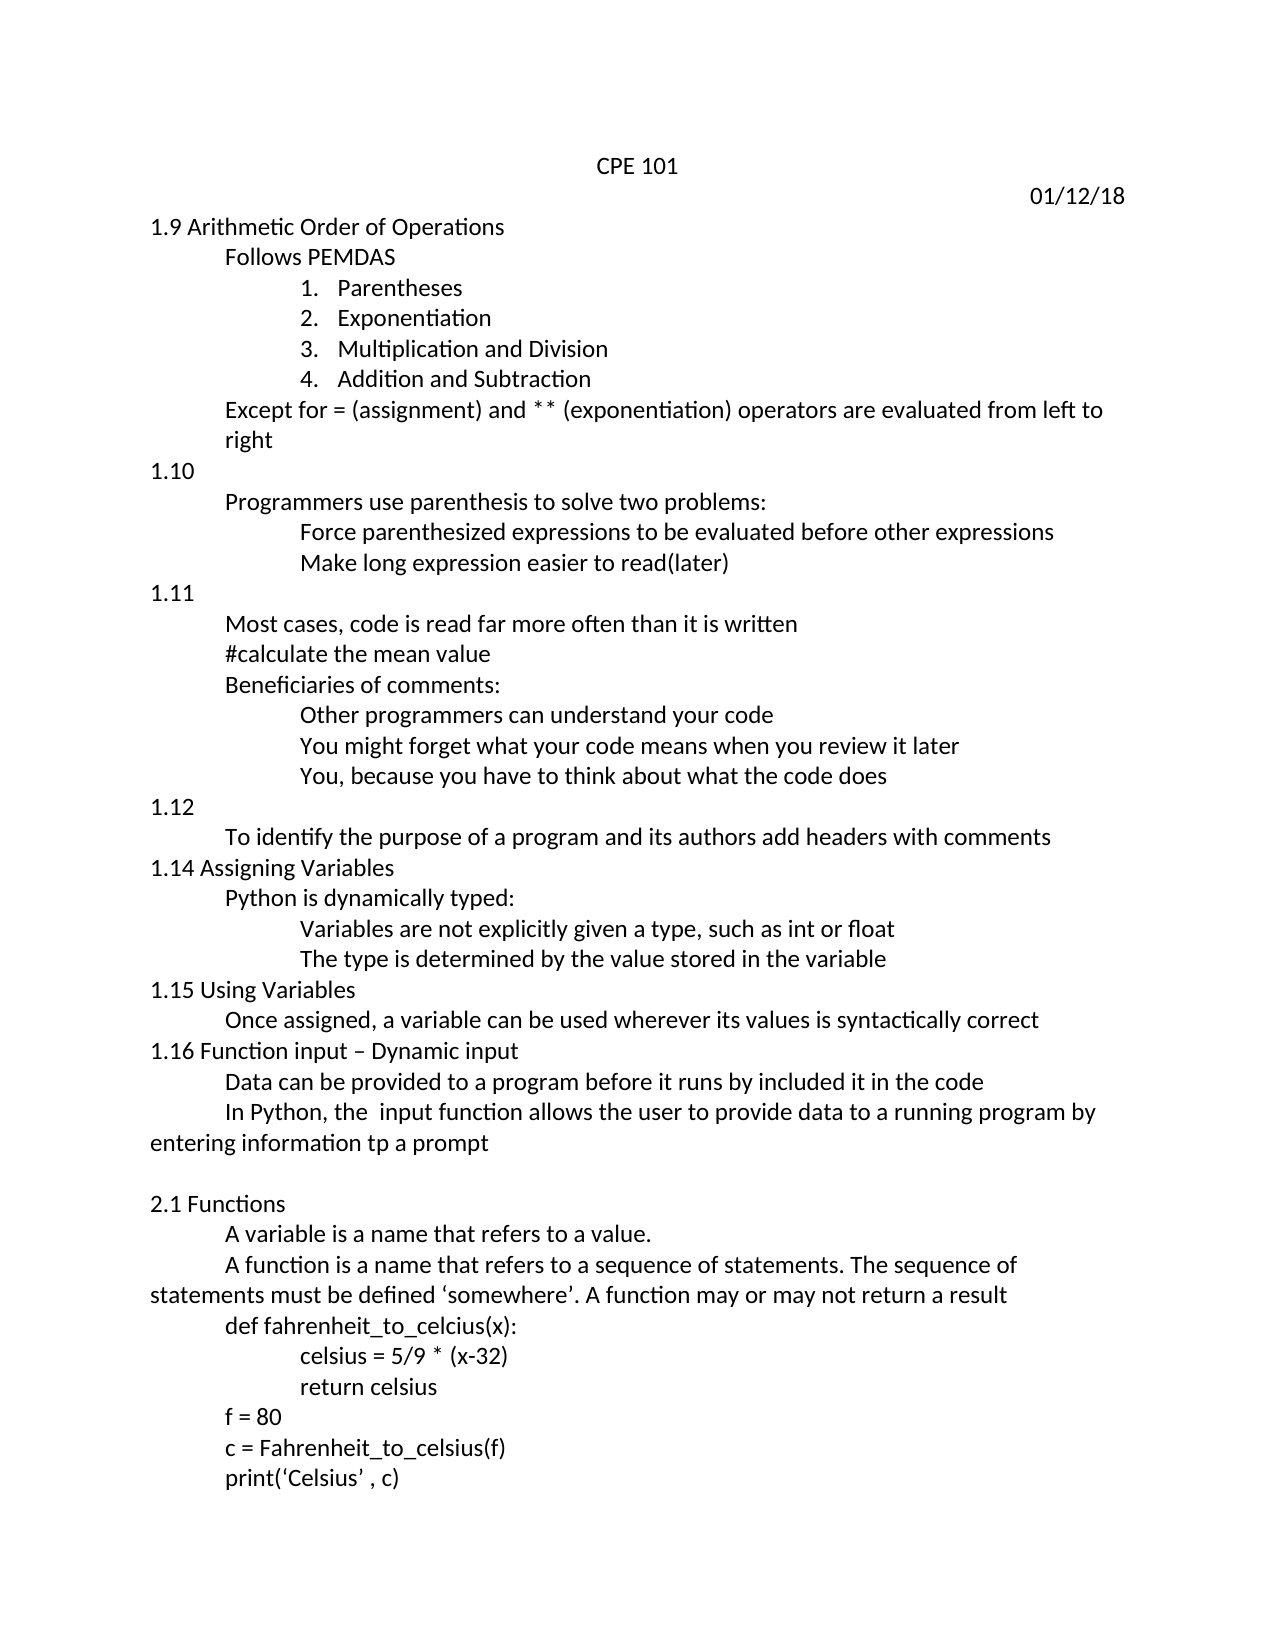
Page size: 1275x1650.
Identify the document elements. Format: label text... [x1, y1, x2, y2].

list Parentheses [300, 272, 1125, 303]
text Programmers use parenthesis to solve two problems: [150, 486, 1125, 516]
text Data can be provided to a program before it runs by included it in the code [150, 1066, 1125, 1096]
text 1.14 Assigning Variables [150, 852, 1125, 882]
text The type is determined by the value stored in the variable [150, 943, 1125, 974]
text def fahrenheit_to_celcius(x): [150, 1310, 1125, 1340]
text Other programmers can understand your code [150, 699, 1125, 730]
text A variable is a name that refers to a value. [150, 1218, 1125, 1249]
text Make long expression easier to read(later) [150, 547, 1125, 577]
text 1.12 [150, 791, 1125, 821]
text 1.15 Using Variables [150, 974, 1125, 1004]
text Beneficiaries of comments: [150, 669, 1125, 699]
text To identify the purpose of a program and its authors add headers with comments [150, 821, 1125, 852]
text Follows PEMDAS [150, 242, 1125, 272]
list Exponentiation [300, 303, 1125, 333]
text f = 80 [150, 1401, 1125, 1432]
text Except for = (assignment) and ** (exponentiation) operators are evaluated from left to right [225, 394, 1125, 455]
text In Python, the input function allows the user to provide data to a running program by entering information tp a prompt [150, 1096, 1125, 1157]
text 1.16 Function input – Dynamic input [150, 1035, 1125, 1066]
text #calculate the mean value [150, 638, 1125, 669]
text Most cases, code is read far more often than it is written [150, 608, 1125, 638]
text You, because you have to think about what the code does [150, 760, 1125, 791]
text Once assigned, a variable can be used wherever its values is syntactically correct [150, 1004, 1125, 1035]
text A function is a name that refers to a sequence of statements. The sequence of statements must be defined ‘somewhere’. A function may or may not return a result [150, 1249, 1125, 1310]
list Addition and Subtraction [300, 364, 1125, 394]
text 01/12/18 [150, 181, 1125, 211]
text Python is dynamically typed: [150, 882, 1125, 913]
text 1.9 Arithmetic Order of Operations [150, 211, 1125, 242]
text return celsius [150, 1371, 1125, 1401]
text 1.10 [150, 455, 1125, 486]
text You might forget what your code means when you review it later [150, 730, 1125, 760]
text print(‘Celsius’ , c) [150, 1462, 1125, 1493]
text CPE 101 [150, 150, 1125, 181]
list Multiplication and Division [300, 333, 1125, 364]
text Force parenthesized expressions to be evaluated before other expressions [150, 516, 1125, 547]
text 2.1 Functions [150, 1188, 1125, 1218]
text Variables are not explicitly given a type, such as int or float [150, 913, 1125, 943]
text 1.11 [150, 577, 1125, 608]
text celsius = 5/9 * (x-32) [150, 1340, 1125, 1371]
text c = Fahrenheit_to_celsius(f) [150, 1432, 1125, 1462]
